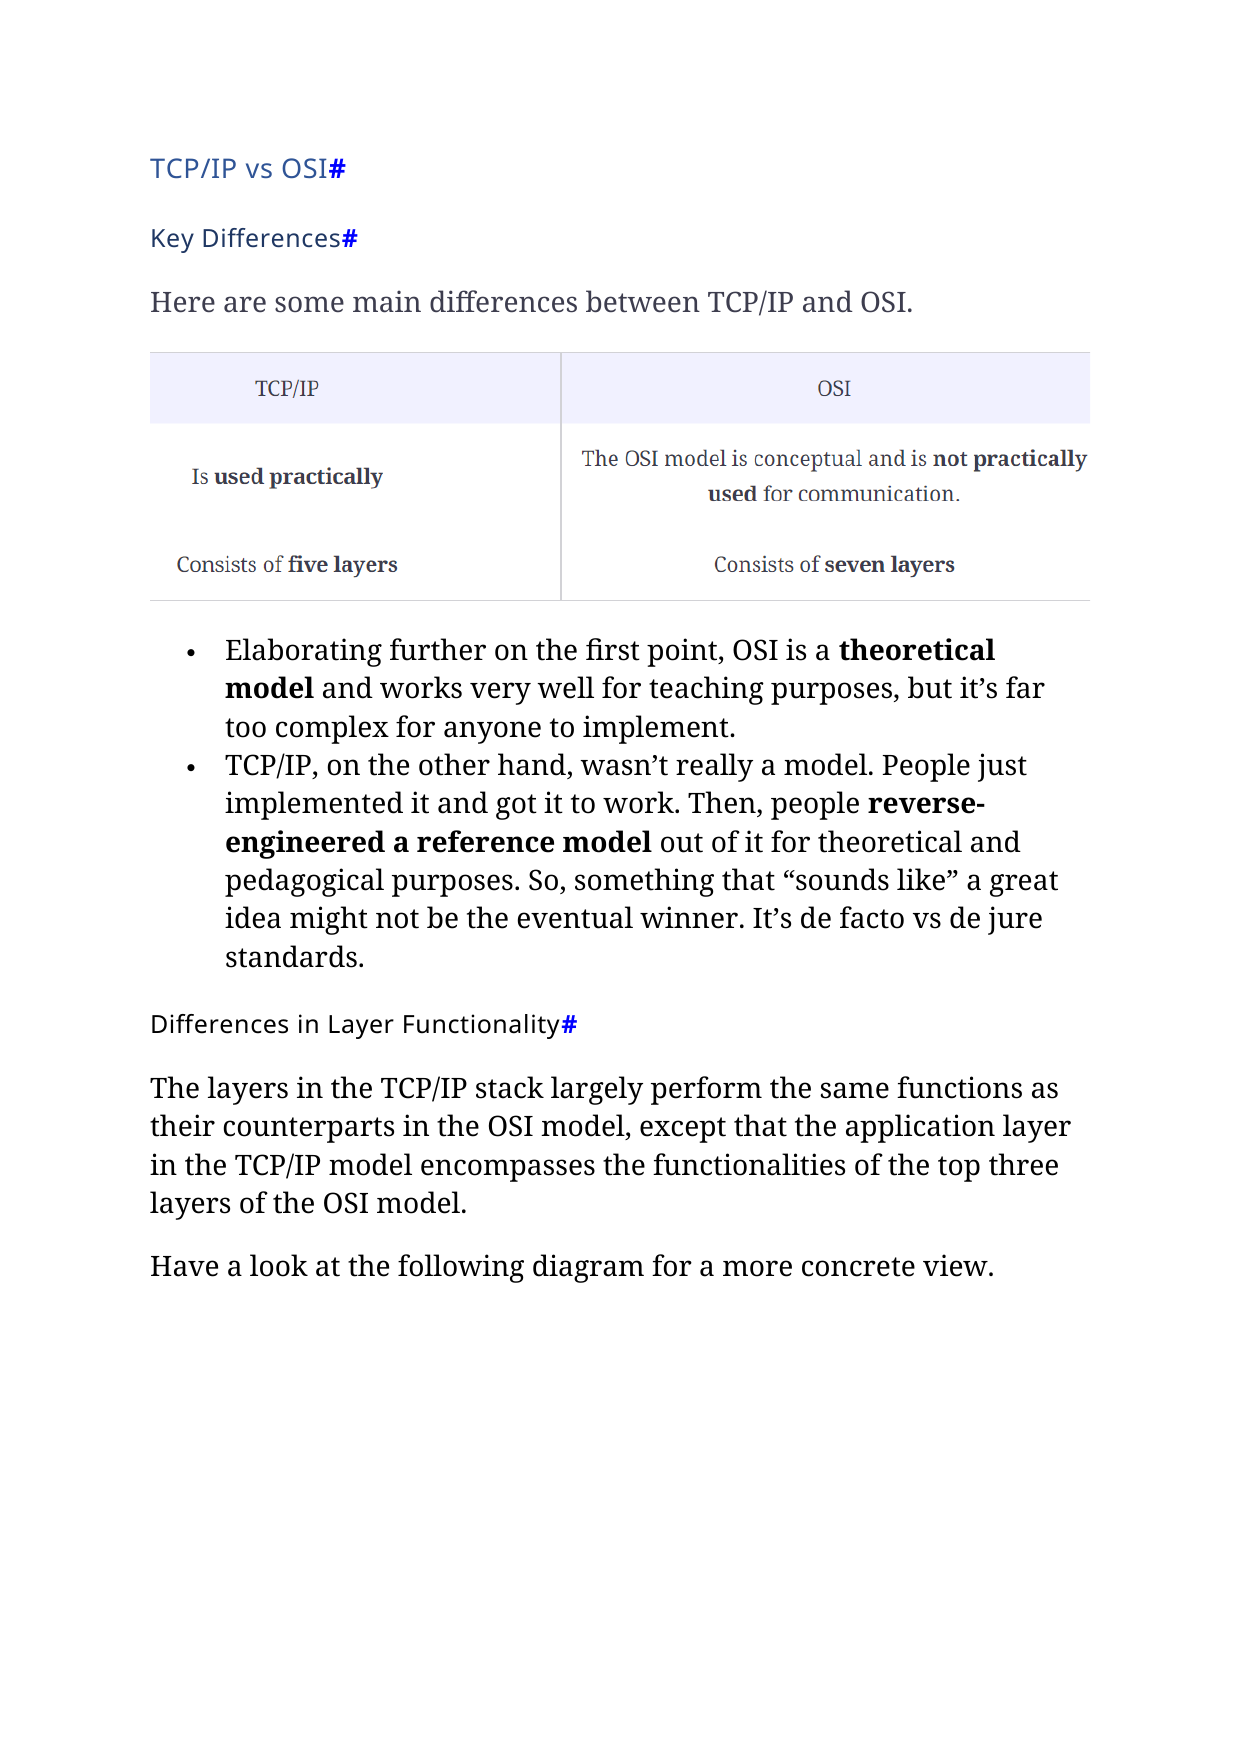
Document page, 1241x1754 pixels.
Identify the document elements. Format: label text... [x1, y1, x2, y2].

list TCP/IP, on the other hand, wasn’t really a model. People just implemented it and got it to work. Then, people reverse-engineered a reference model out of it for theoretical and pedagogical purposes. So, something that “sounds like” a great idea might not be the eventual winner. It’s de facto vs de jure standards. [187, 745, 1090, 975]
picture [150, 346, 1091, 603]
text Here are some main differences between TCP/IP and OSI. [150, 283, 1090, 321]
subtitle Key Differences# [150, 221, 1090, 255]
text The layers in the TCP/IP stack largely perform the same functions as their counterparts in the OSI model, except that the application layer in the TCP/IP model encompasses the functionalities of the top three layers of the OSI model. [150, 1068, 1090, 1222]
list Elaborating further on the first point, OSI is a theoretical model and works very well for teaching purposes, but it’s far too complex for anyone to implement. [187, 630, 1090, 745]
text Have a look at the following diagram for a more concrete view. [150, 1247, 1090, 1285]
subtitle TCP/IP vs OSI# [150, 150, 1090, 187]
subtitle Differences in Layer Functionality# [150, 1006, 1090, 1041]
